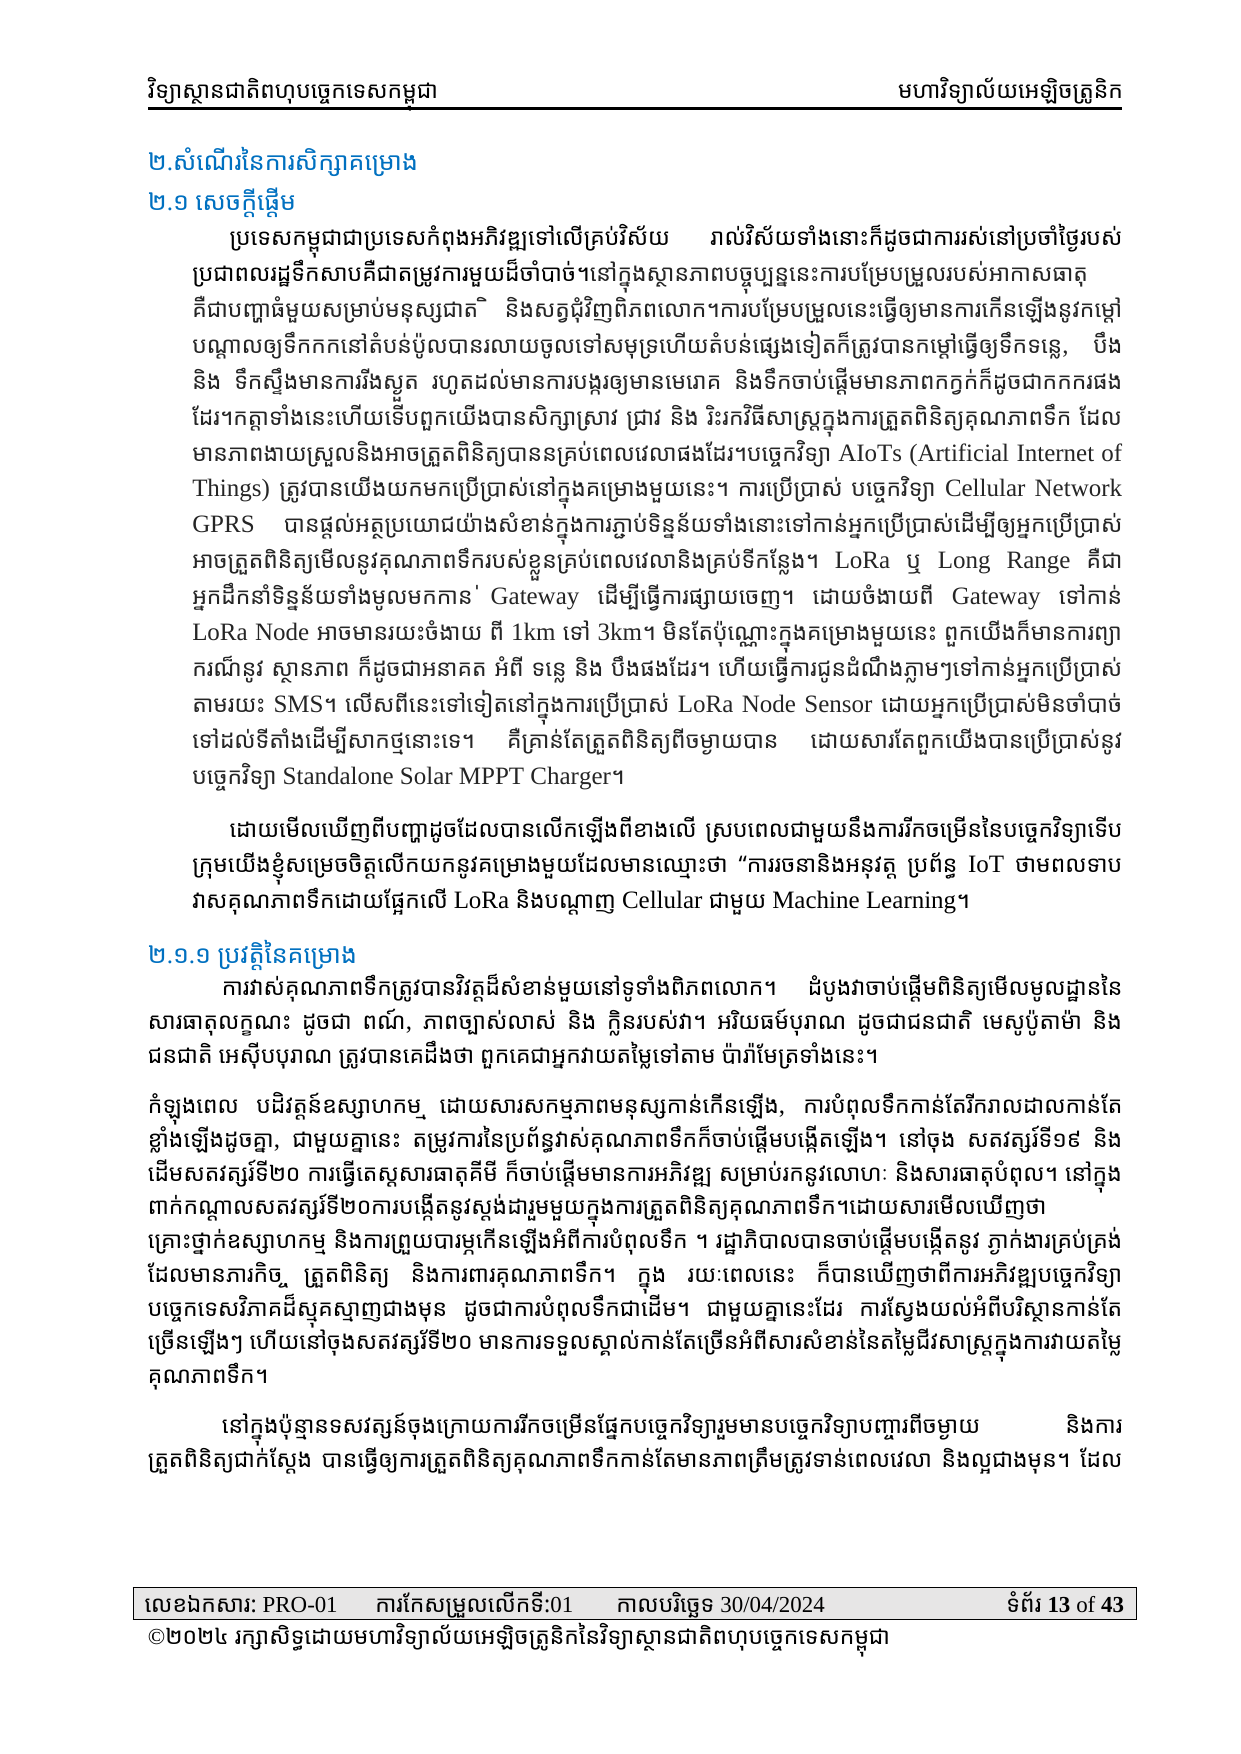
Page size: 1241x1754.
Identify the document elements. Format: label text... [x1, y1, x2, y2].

text ប្រទេសកម្ពុជាជាប្រទេសកំពុងអភិវឌ្ឍទៅលើគ្រប់វិស័យ ​ រាល់វិស័យទាំងនោះ​ក៏ដូចជាការរស់នៅប្រចាំថ្ងៃរបស់ប្រជាពលរដ្ឋទឹកសាបគឺជាតម្រូវការមួយដ៏ចាំបាច់។នៅក្នុងស្ថានភាពបច្ចុប្បន្ននេះការបម្រែបម្រួលរបស់អាកាសធាតុគឺជាបញ្ហាធំមួយសម្រាប់មនុស្ស​ជាតិ និងសត្វជុំវិញពិភពលោក។ការបម្រែបម្រួលនេះធ្វើឲ្យមាន​ការកើនឡើងនូវកម្ដៅ​បណ្ដា​លឲ្យទឹកកកនៅតំបន់ប៉ូលបានរលាយចូលទៅសមុទ្រហើយតំបន់ផ្សេងទៀតក៏ត្រូវបានកម្ដៅធ្វើឲ្យទឹកទន្លេ,​ បឹងនិង ទឹកស្ទឹងមានការរីងស្ងួត រហូតដល់មានការបង្ករឲ្យមានមេរោគ និងទឹកចាប់​ផ្ដើម​មានភាពកក្វក់ក៏ដូចជាកកករផងដែរ។កត្ដាទាំងនេះហើយ​ទើបពួកយើងបានសិក្សា​ស្រាវ ជ្រាវ និង រិះរកវិធីសាស្ត្រក្នុងការត្រួតពិនិត្យគុណភាពទឹក ដែលមានភាពងាយស្រួលនិងអាច​ត្រួតពិនិត្យ​បាន​នគ្រប់​​ពេលវេលាផងដែរ។បច្ចេកវិទ្យា AIoTs (Artificial Internet of Things) ត្រូវបានយើងយកមកប្រើប្រាស់នៅក្នុងគម្រោងមួយនេះ។ ការប្រើប្រាស់ បច្ចេកវិទ្យា Cellular Network GPRS បានផ្ដល់អត្ថប្រយោជយ៉ាងសំខាន់ក្នុងការភ្ជាប់ទិន្នន័យទាំងនោះទៅកាន់អ្នកប្រើប្រាស់ដើម្បីឲ្យអ្នកប្រើប្រាស់អាចត្រួតពិនិត្យមើលនូវគុណភាពទឹករបស់ខ្លួនគ្រប់ពេលវេលានិងគ្រប់ទីកន្លែង។ ​LoRa ឬ Long Range គឺជាអ្នកដឹកនាំទិន្នន័យទាំងមូលមកកាន់ Gateway ដើម្បីធ្វើការផ្សាយចេញ។​ ដោយចំងាយពី Gateway ទៅកាន់ LoRa Node អាចមានរយះចំងាយ ពី 1km ទៅ 3km។ មិនតែប៉ុណ្ណោះក្នុងគម្រោងមួយនេះ ពួកយើងក៏មានការព្យាករណ៏នូវ ស្ថានភាព ក៏ដូចជាអនាគត អំពី ទន្លេ និង បឹងផងដែរ។ ហើយធ្វើការជូនដំណឹងភ្លាមៗទៅកាន់អ្នកប្រើប្រាស់តាមរយះ SMS។ លើសពីនេះទៅទៀតនៅក្នុងការប្រើប្រាស់ LoRa Node Sensor ដោយអ្នកប្រើប្រាស់មិនចាំបាច់ទៅដល់ទីតាំងដើម្បីសាកថ្មនោះទេ។ គឺគ្រាន់តែត្រួតពិនិត្យពីចម្ងាយបាន ដោយសារតែពួកយើងបានប្រើប្រាស់នូវបច្ចេកវិទ្យា Standalone Solar MPPT Charger។ [192, 221, 1122, 791]
subtitle ២.១ សេចក្តីផ្តើម​ [148, 184, 1122, 218]
text ដោយមើលឃើញពីបញ្ហាដូចដែលបានលើកឡើងពីខាងលើ ស្របពេលជាមួយនឹងការរីកចម្រើននៃ​បច្ចេកវិទ្យាទើបក្រុមយើងខ្ញុំសម្រេចចិត្តលើកយកនូវគម្រោងមួយដែលមានឈ្មោះថា “ការរចនានិងអនុវត្ត ប្រព័ន្ធ IoT ថាមពលទាបវាសគុណភាពទឹកដោយផ្អែកលើ LoRa និងបណ្ដាញ Cellular ជាមួយ Machine Learning។ [192, 812, 1122, 916]
text កំឡុងពេល បដិវត្តន៍ឧស្សាហកម្ម ដោយសារសកម្មភាពមនុស្សកាន់កើនឡើង, ការបំពុលទឹកកាន់តែរីករាលដាលកាន់តែខ្លាំងឡើងដូចគ្នា, ជាមួយគ្នានេះ តម្រូវការនៃប្រព័ន្ធវាស់គុណភាពទឹកក៏ចាប់ផ្ដើមបង្កើតឡើង។ នៅចុង សតវត្សរ៍ទី១៩ និងដើមសតវត្សរ៍ទី២០ ការធ្វើតេស្ដសារធាតុគីមី ក៏ចាប់ផ្ដើមមានការអភិវឌ្ឍ សម្រាប់រកនូវលោហៈ និងសារធាតុបំពុល។ នៅក្នុងពាក់កណ្ដាលសតវត្សរ៍ទី២០ការបង្កើតនូវស្ដង់ដារួមមួយក្នុងការត្រួតពិនិត្យគុណភាពទឹក។ដោយសារមើលឃើញថា គ្រោះថ្នាក់ឧស្សាហកម្ម និងការព្រួយបារម្ភកើនឡើងអំពីការបំពុលទឹក ។ រដ្ឋាភិបាលបានចាប់ផ្ដើមបង្កើតនូវ ភ្ងាក់ងារគ្រប់គ្រង់ ដែលមានភារកិច្ច ត្រួតពិនិត្យ និងការពារគុណភាពទឹក។ ក្នុង រយៈពេលនេះ ក៏បានឃើញថាពីការអភិវឌ្ឍបច្ចេកវិទ្យា បច្ចេកទេសវិភាគដ៏ស្មុគស្មាញជាងមុន ដូចជាការបំពុលទឹកជាដើម។ ជាមួយគ្នានេះដែរ ការស្វែងយល់អំពីបរិស្ថានកាន់តែច្រើនឡើងៗ ហើយនៅចុងសតវត្សរ័ទី២០ មានការទទួលស្គាល់កាន់តែច្រើនអំពីសារសំខាន់នៃតម្លៃជីវសាស្រ្តក្នុងការវាយតម្លៃគុណភាពទឹក។ [148, 1089, 1122, 1390]
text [148, 1409, 1122, 1474]
text ការវាស់គុណភាពទឹកត្រូវបានវិវត្តដ៏សំខាន់មួយនៅទូទាំងពិភពលោក។ ដំបូងវាចាប់ផ្ដើមពិនិត្យមើលមូលដ្ឋាននៃ សារធាតុលក្ខណះ ដូចជា ពណ៍, ភាពច្បាស់លាស់ និង ក្លិនរបស់វា។ អរិយធម៍បុរាណ ដូចជាជនជាតិ មេសូប៉ូតាម៉ា និងជនជាតិ អេស៊ីបបុរាណ ត្រូវបានគេដឹងថា ពួកគេជាអ្នកវាយតម្លៃទៅតាម ប៉ារ៉ាមែត្រទាំងនេះ។ [148, 971, 1122, 1070]
subtitle ២.សំណើរនៃការសិក្សាគម្រោង [148, 143, 1122, 177]
subtitle ២.១.១ ប្រវត្តិនៃគម្រោង [148, 937, 1122, 971]
